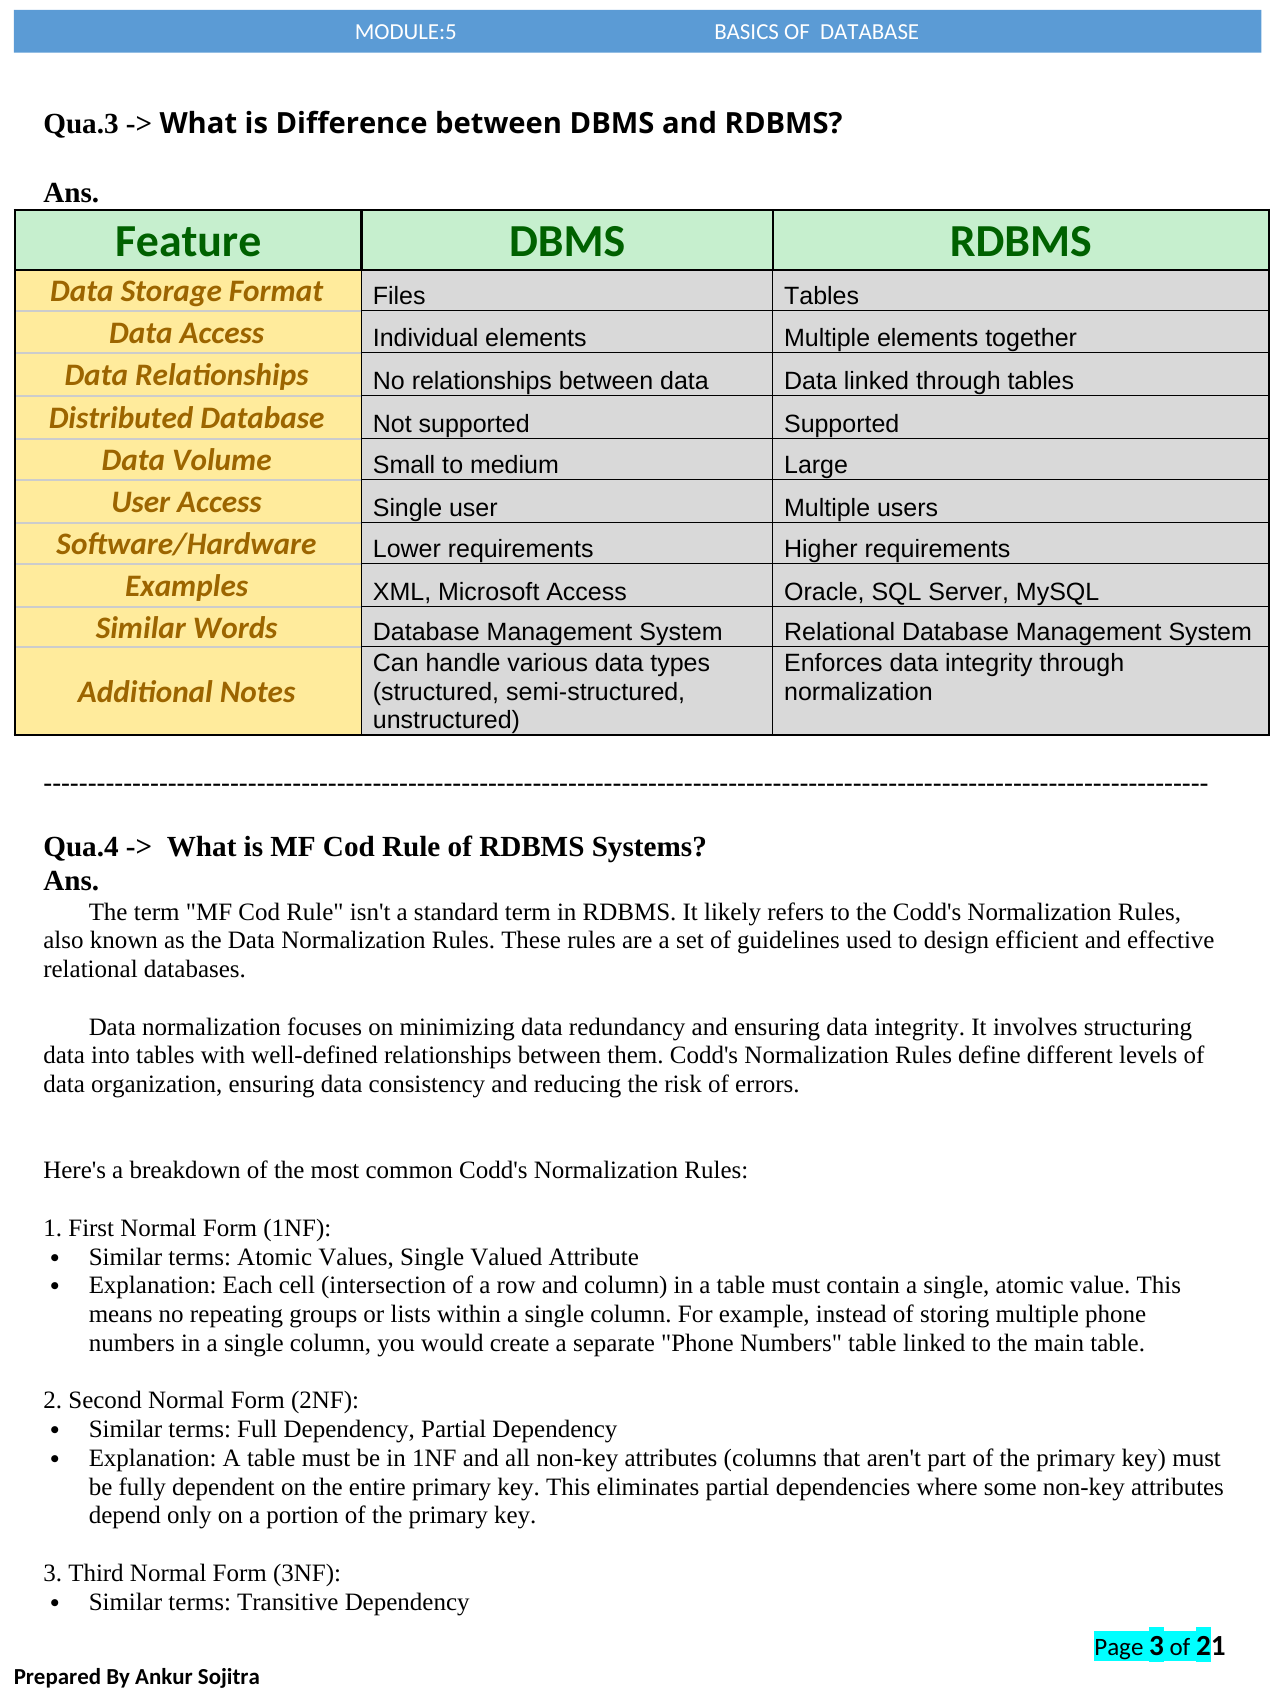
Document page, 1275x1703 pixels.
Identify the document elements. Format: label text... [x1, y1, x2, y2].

table_cell Large [773, 439, 1268, 479]
list Explanation: A table must be in 1NF and all non-key attributes (columns that aren't part of the primary key) must be fully dependent on the entire primary key. This eliminates partial dependencies where some non-key attributes depend only on a portion of the primary key. [51, 1443, 1225, 1529]
text ----------------------------------------------------------------------------------------------------------------------------------- [13, 765, 1225, 801]
table_cell Lower requirements [362, 523, 772, 563]
table_header Feature [16, 211, 360, 269]
text The term "MF Cod Rule" isn't a standard term in RDBMS. It likely refers to the Codd's Normalization Rules, also known as the Data Normalization Rules. These rules are a set of guidelines used to design efficient and effective relational databases. [43, 897, 1225, 983]
table_cell Higher requirements [773, 523, 1268, 563]
table_cell Multiple elements together [773, 311, 1268, 352]
table_cell Data Access [16, 312, 361, 352]
text 1. First Normal Form (1NF): [43, 1213, 1225, 1242]
table_cell Files [362, 271, 772, 310]
table_cell Data Volume [16, 440, 361, 479]
table_cell Small to medium [362, 439, 772, 479]
text 2. Second Normal Form (2NF): [43, 1385, 1225, 1414]
table_cell Data Storage Format [16, 271, 361, 310]
list Similar terms: Transitive Dependency [51, 1587, 1225, 1615]
table_cell Software/Hardware [16, 524, 361, 563]
table_cell User Access [16, 481, 361, 522]
list Similar terms: Atomic Values, Single Valued Attribute [51, 1242, 1225, 1270]
list Ans. [43, 175, 1225, 209]
text Data normalization focuses on minimizing data redundancy and ensuring data integrity. It involves structuring data into tables with well-defined relationships between them. Codd's Normalization Rules define different levels of data organization, ensuring data consistency and reducing the risk of errors. [43, 1012, 1225, 1098]
table_cell Data Relationships [16, 354, 361, 395]
table_cell Tables [773, 271, 1268, 310]
table_cell XML, Microsoft Access [362, 564, 772, 606]
table_cell Single user [362, 480, 772, 522]
table_cell Can handle various data types (structured, semi-structured, unstructured) [362, 647, 772, 734]
text 3. Third Normal Form (3NF): [43, 1558, 1225, 1587]
table_header DBMS [363, 211, 772, 269]
table_cell Relational Database Management System [773, 607, 1268, 646]
text Qua.3 -> What is Difference between DBMS and RDBMS? [43, 102, 1225, 142]
table_cell Additional Notes [16, 648, 361, 734]
table_cell Database Management System [362, 607, 772, 646]
text Ans. [43, 863, 1225, 897]
list Explanation: Each cell (intersection of a row and column) in a table must contain a single, atomic value. This means no repeating groups or lists within a single column. For example, instead of storing multiple phone numbers in a single column, you would create a separate "Phone Numbers" table linked to the main table. [51, 1270, 1225, 1357]
table_cell Multiple users [773, 480, 1268, 522]
list Similar terms: Full Dependency, Partial Dependency [51, 1414, 1225, 1443]
table_cell Not supported [362, 396, 772, 438]
text Qua.4 -> What is MF Cod Rule of RDBMS Systems? [43, 829, 1225, 863]
table_cell Individual elements [362, 311, 772, 352]
table_header RDBMS [774, 211, 1268, 269]
text Here's a breakdown of the most common Codd's Normalization Rules: [43, 1155, 1225, 1184]
table_cell Enforces data integrity through normalization [773, 647, 1268, 734]
table_cell Oracle, SQL Server, MySQL [773, 564, 1268, 606]
table_cell Data linked through tables [773, 353, 1268, 395]
table_cell Supported [773, 396, 1268, 438]
table_cell No relationships between data [362, 353, 772, 395]
table_cell Examples [16, 565, 361, 606]
table_cell Similar Words [16, 608, 361, 646]
table_cell Distributed Database [16, 397, 361, 438]
